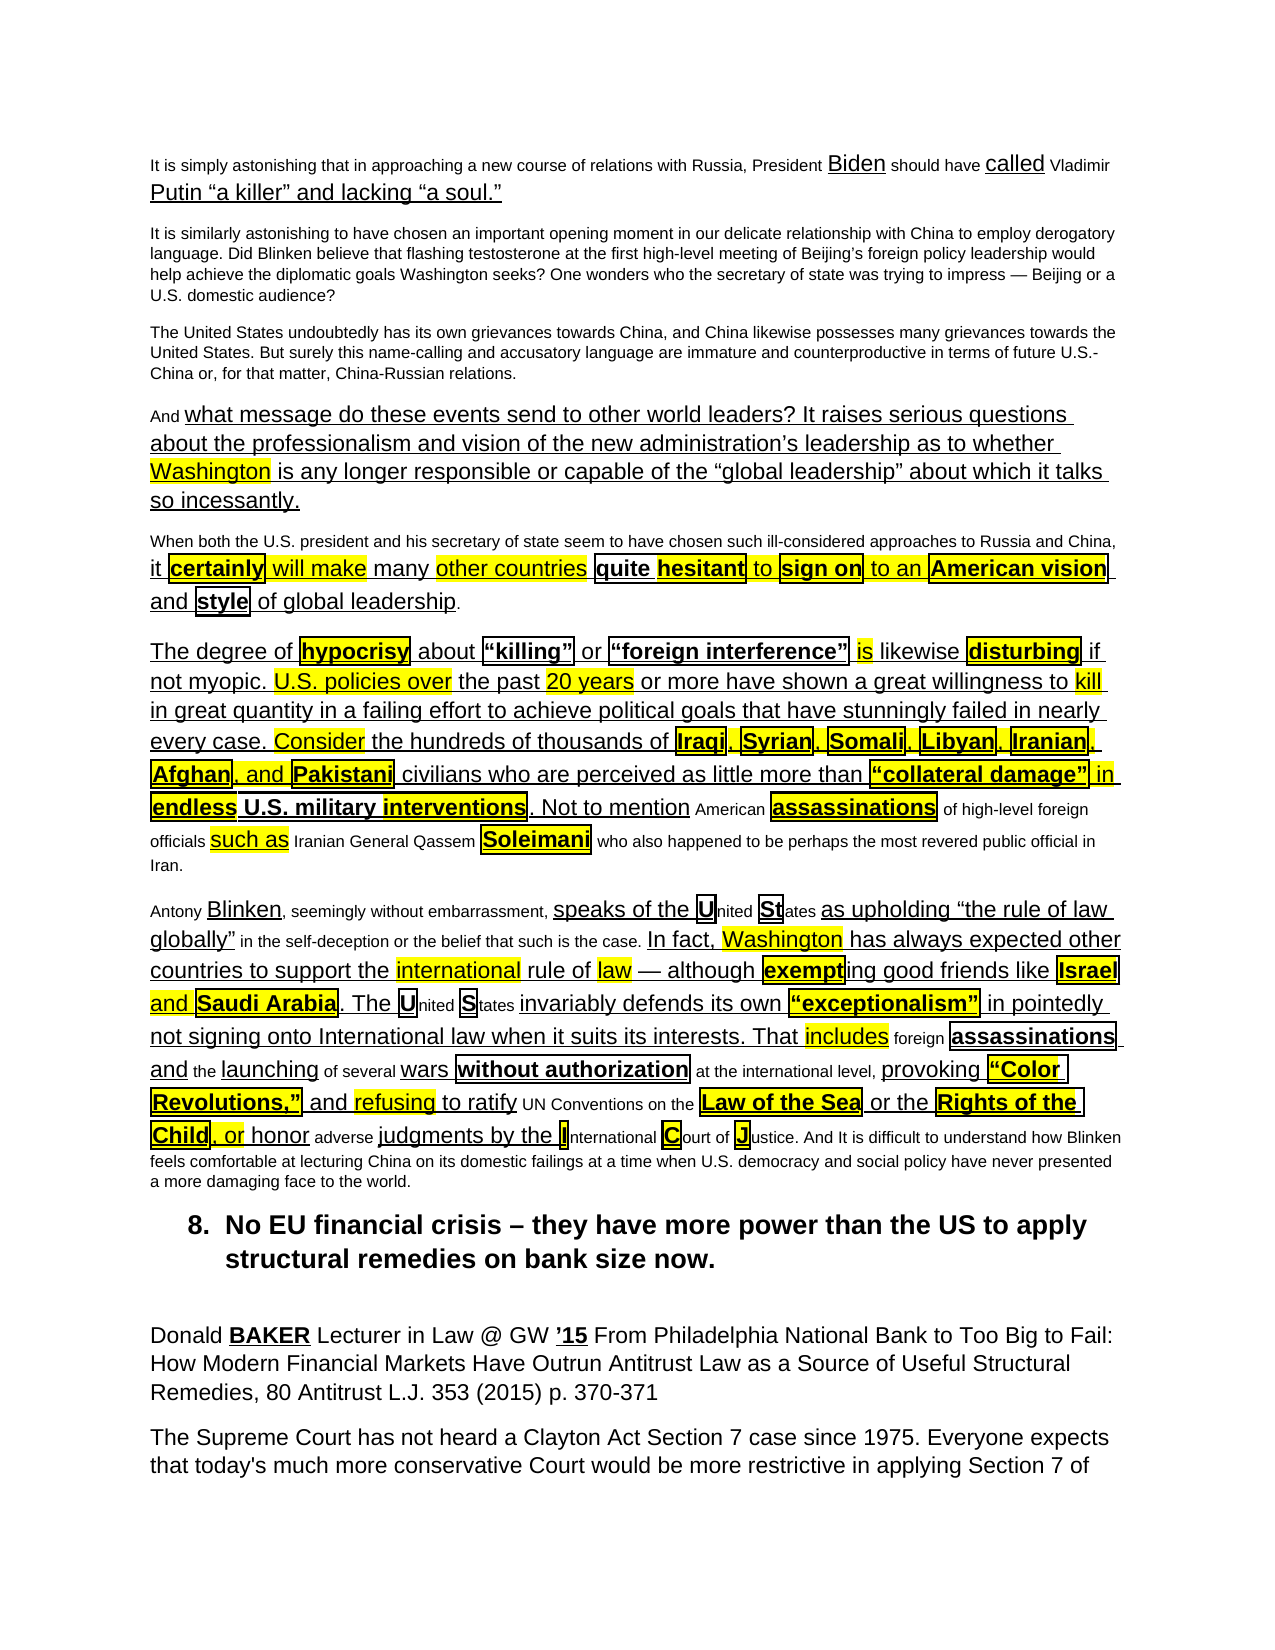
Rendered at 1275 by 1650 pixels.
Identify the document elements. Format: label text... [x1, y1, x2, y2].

text It is simply astonishing that in approaching a new course of relations with Russia, President Biden should have called Vladimir Putin “a killer” and lacking “a soul.” [150, 150, 1125, 205]
text Donald BAKER Lecturer in Law @ GW ’15 From Philadelphia National Bank to Too Big to Fail: How Modern Financial Markets Have Outrun Antitrust Law as a Source of Useful Structural Remedies, 80 Antitrust L.J. 353 (2015) p. 370-371 [150, 1322, 1125, 1405]
text Antony Blinken, seemingly without embarrassment, speaks of the United States as upholding “the rule of law globally” in the self-deception or the belief that such is the case. In fact, Washington has always expected other countries to support the international rule of law — although exempting good friends like Israel and Saudi Arabia. The United States invariably defends its own “exceptionalism” in pointedly not signing onto International law when it suits its interests. That includes foreign assassinations and the launching of several wars without authorization at the international level, provoking “Color Revolutions,” and refusing to ratify UN Conventions on the Law of the Sea or the Rights of the Child, or honor adverse judgments by the International Court of Justice. And It is difficult to understand how Blinken feels comfortable at lecturing China on its domestic failings at a time when U.S. democracy and social policy have never presented a more damaging face to the world. [150, 893, 1125, 1191]
text When both the U.S. president and his secretary of state seem to have chosen such ill-considered approaches to Russia and China, it certainly will make many other countries quite hesitant to sign on to an American vision and style of global leadership. [150, 532, 1125, 617]
subtitle No EU financial crisis – they have more power than the US to apply structural remedies on bank size now. [187, 1209, 1125, 1274]
text It is similarly astonishing to have chosen an important opening moment in our delicate relationship with China to employ derogatory language. Did Blinken believe that flashing testosterone at the first high-level meeting of Beijing’s foreign policy leadership would help achieve the diplomatic goals Washington seeks? One wonders who the secretary of state was trying to impress — Beijing or a U.S. domestic audience? [150, 223, 1125, 304]
text The United States undoubtedly has its own grievances towards China, and China likewise possesses many grievances towards the United States. But surely this name-calling and accusatory language are immature and counterproductive in terms of future U.S.-China or, for that matter, China-Russian relations. [150, 323, 1125, 383]
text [150, 1424, 1125, 1479]
text And what message do these events send to other world leaders? It raises serious questions about the professionalism and vision of the new administration’s leadership as to whether Washington is any longer responsible or capable of the “global leadership” about which it talks so incessantly. [150, 401, 1125, 513]
text The degree of hypocrisy about “killing” or “foreign interference” is likewise disturbing if not myopic. U.S. policies over the past 20 years or more have shown a great willingness to kill in great quantity in a failing effort to achieve political goals that have stunningly failed in nearly every case. Consider the hundreds of thousands of Iraqi, Syrian, Somali, Libyan, Iranian, Afghan, and Pakistani civilians who are perceived as little more than “collateral damage” in endless U.S. military interventions. Not to mention American assassinations of high-level foreign officials such as Iranian General Qassem Soleimani who also happened to be perhaps the most revered public official in Iran. [150, 636, 1125, 875]
